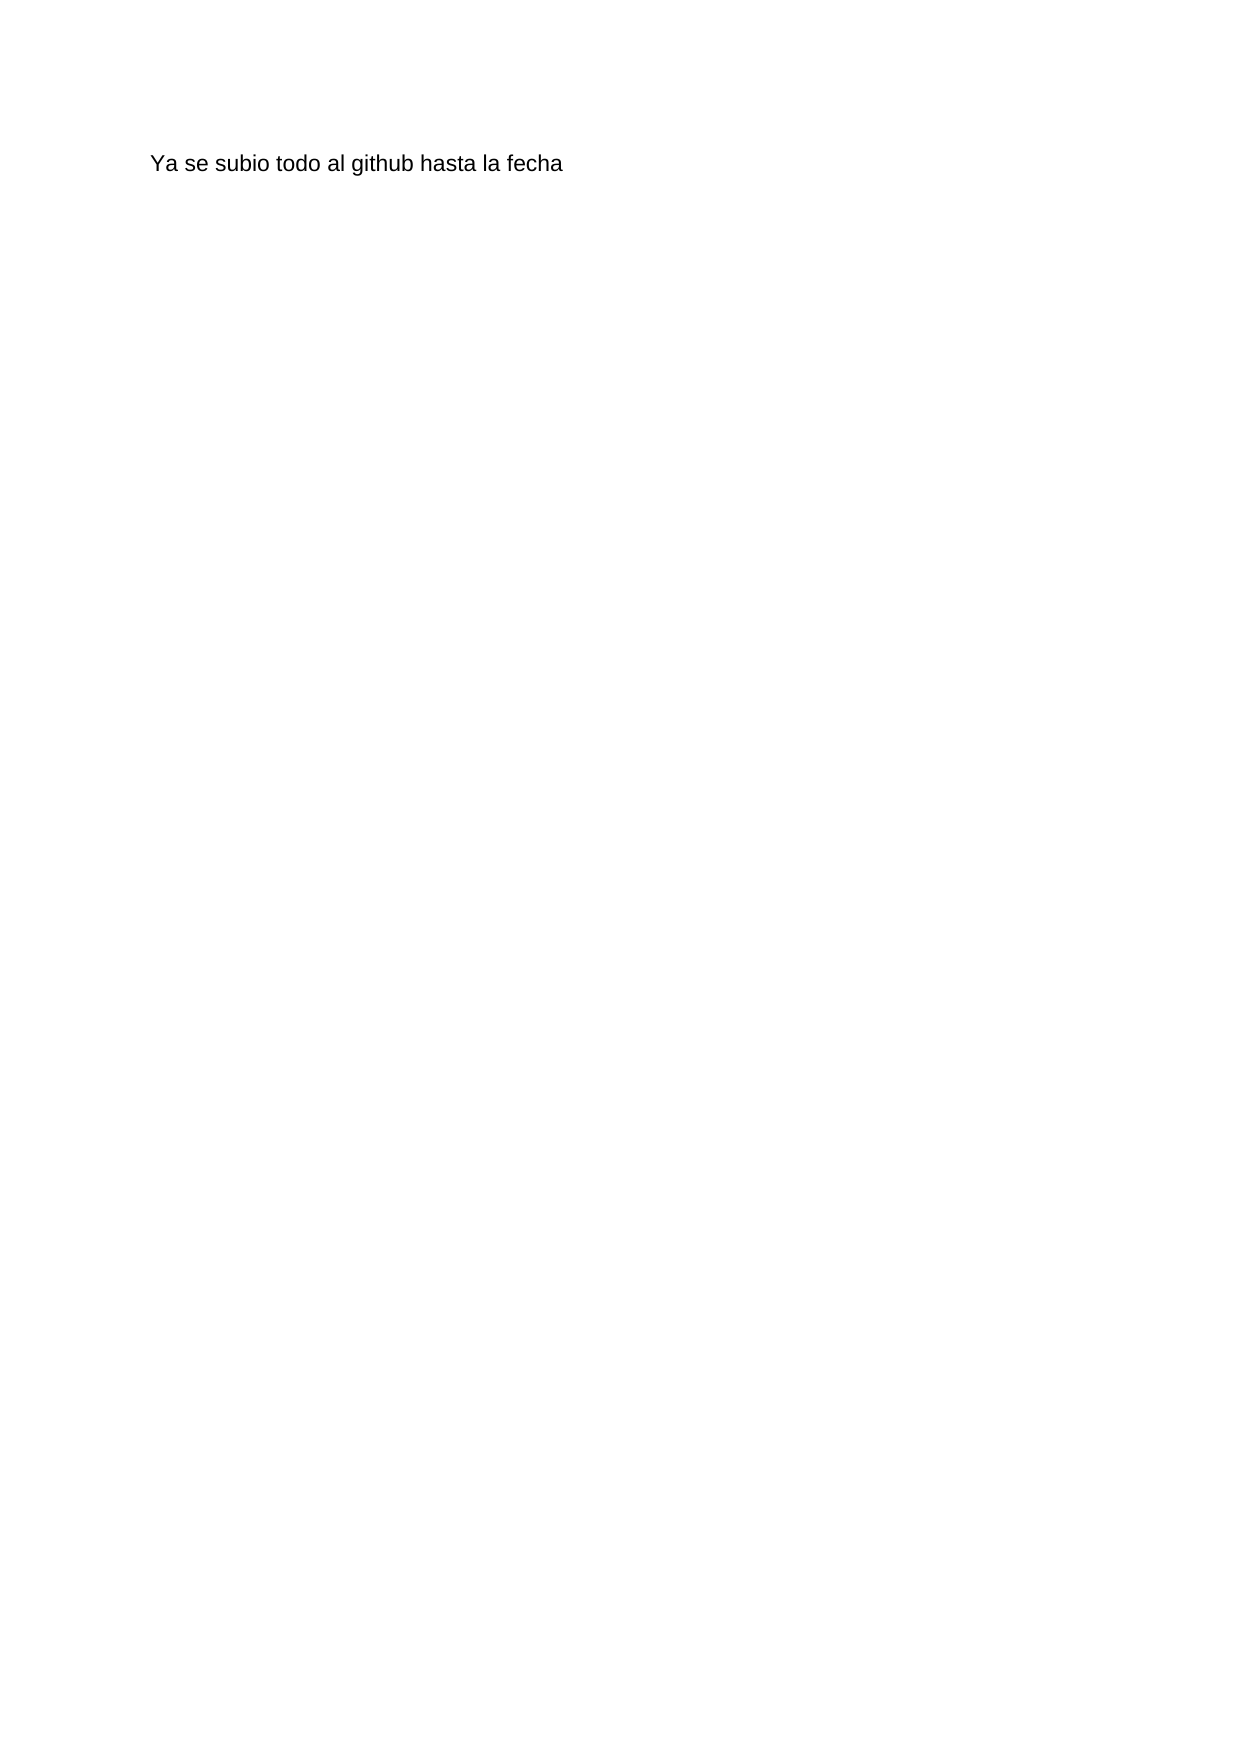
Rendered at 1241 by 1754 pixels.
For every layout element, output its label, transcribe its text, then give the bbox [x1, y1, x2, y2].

text Ya se subio todo al github hasta la fecha [150, 150, 1090, 176]
